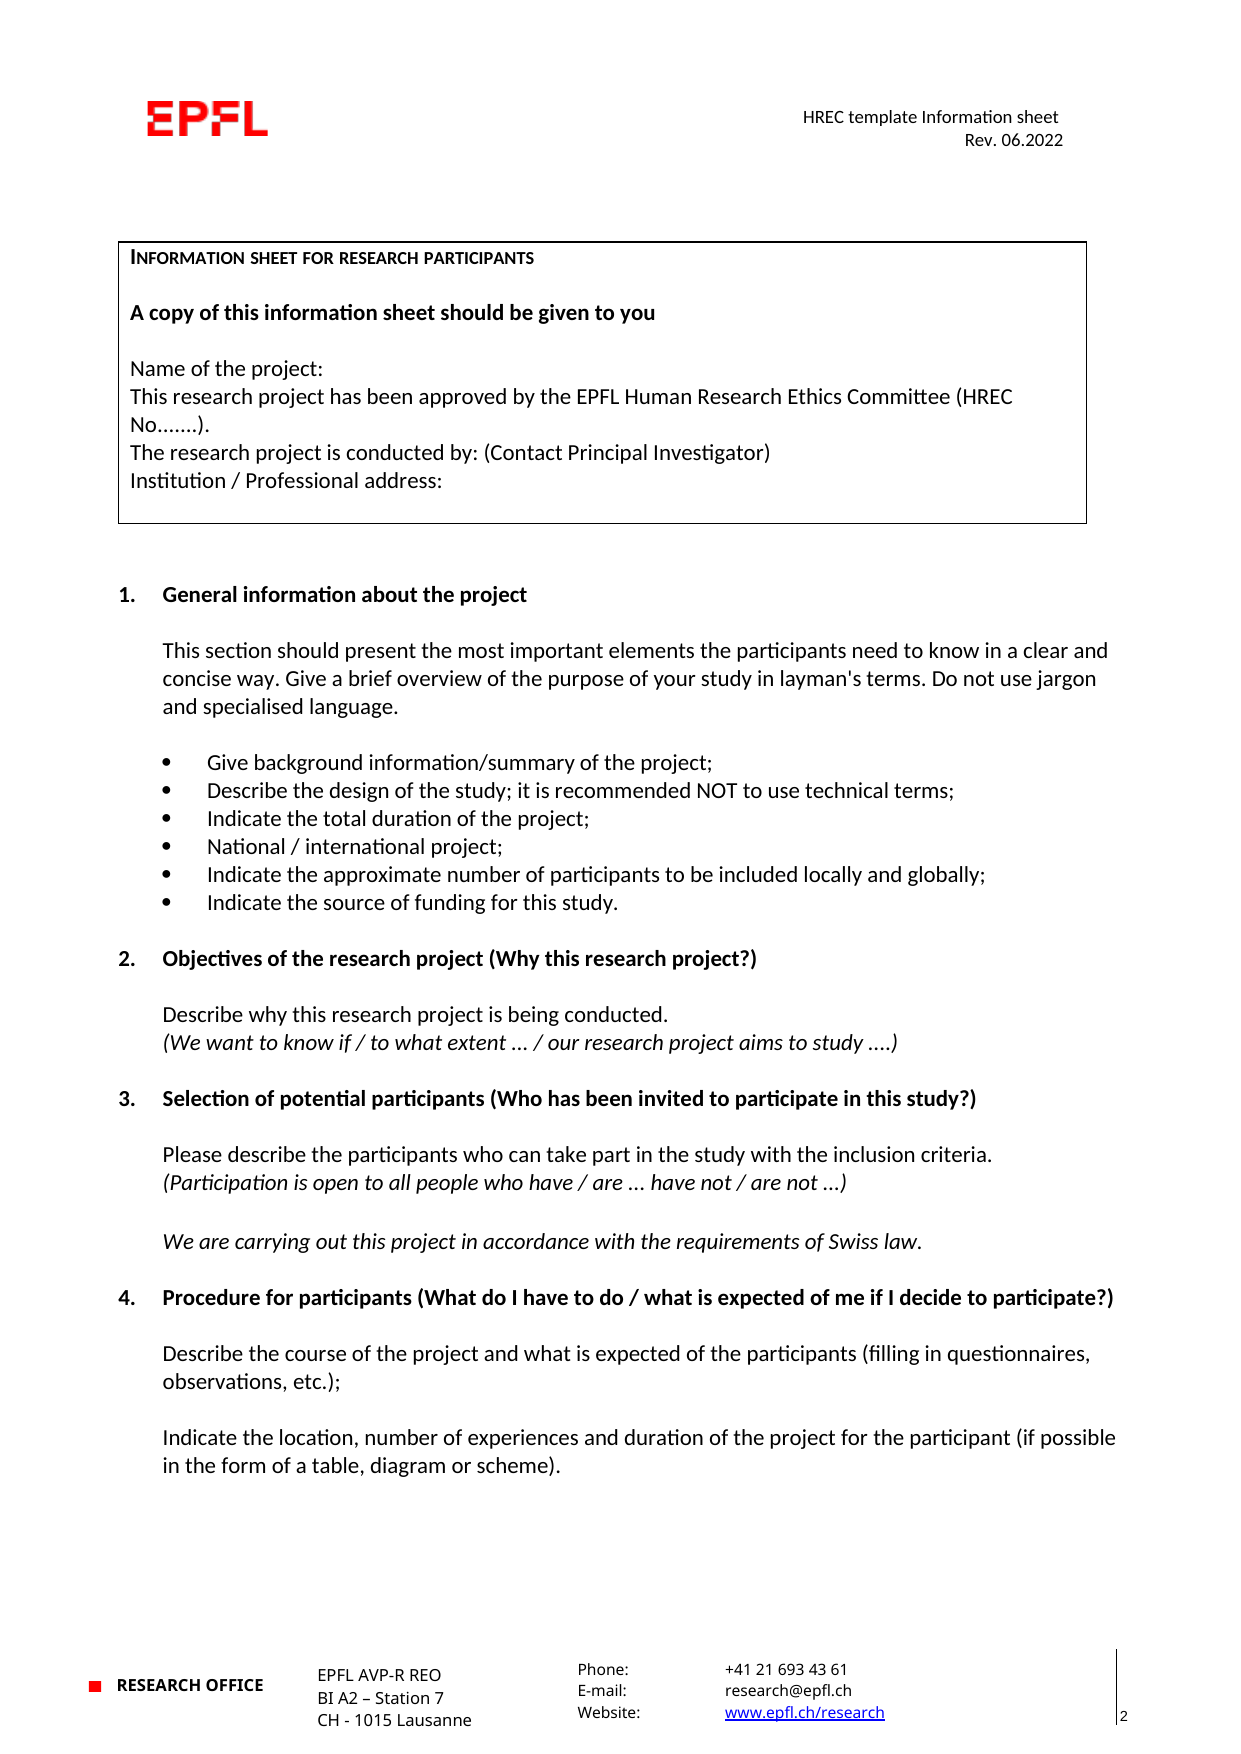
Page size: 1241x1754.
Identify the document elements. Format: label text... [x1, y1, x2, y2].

list Indicate the total duration of the project; [162, 804, 1122, 832]
list Please describe the participants who can take part in the study with the inclusion criteria. [162, 1140, 1122, 1168]
list Indicate the location, number of experiences and duration of the project for the participant (if possible in the form of a table, diagram or scheme). [162, 1423, 1122, 1479]
list (Participation is open to all people who have / are ... have not / are not ...) [162, 1168, 1122, 1196]
list Indicate the source of funding for this study. [162, 888, 1122, 916]
list 4. Procedure for participants (What do I have to do / what is expected of me if I decide to participate?) [118, 1283, 1122, 1311]
list Describe the course of the project and what is expected of the participants (filling in questionnaires, observations, etc.); [162, 1339, 1122, 1396]
table_header Information sheet for research participants A copy of this information sheet should be given to you Name of the project: This research project has been approved by the EPFL Human Research Ethics Committee (HREC No.......). The research project is conducted by: (Contact Principal Investigator) Institution / Professional address: [119, 243, 1086, 523]
list (We want to know if / to what extent ... / our research project aims to study ....) [162, 1028, 1122, 1056]
list Indicate the approximate number of participants to be included locally and globally; [162, 860, 1122, 888]
list 1. General information about the project [118, 580, 1122, 608]
list 2. Objectives of the research project (Why this research project?) [118, 944, 1122, 972]
list Describe why this research project is being conducted. [162, 1000, 1122, 1028]
list Describe the design of the study; it is recommended NOT to use technical terms; [162, 776, 1122, 804]
list Give background information/summary of the project; [162, 748, 1122, 776]
list We are carrying out this project in accordance with the requirements of Swiss law. [162, 1227, 1122, 1255]
list This section should present the most important elements the participants need to know in a clear and concise way. Give a brief overview of the purpose of your study in layman's terms. Do not use jargon and specialised language. [162, 636, 1122, 720]
list 3. Selection of potential participants (Who has been invited to participate in this study?) [118, 1084, 1122, 1112]
list National / international project; [162, 832, 1122, 860]
